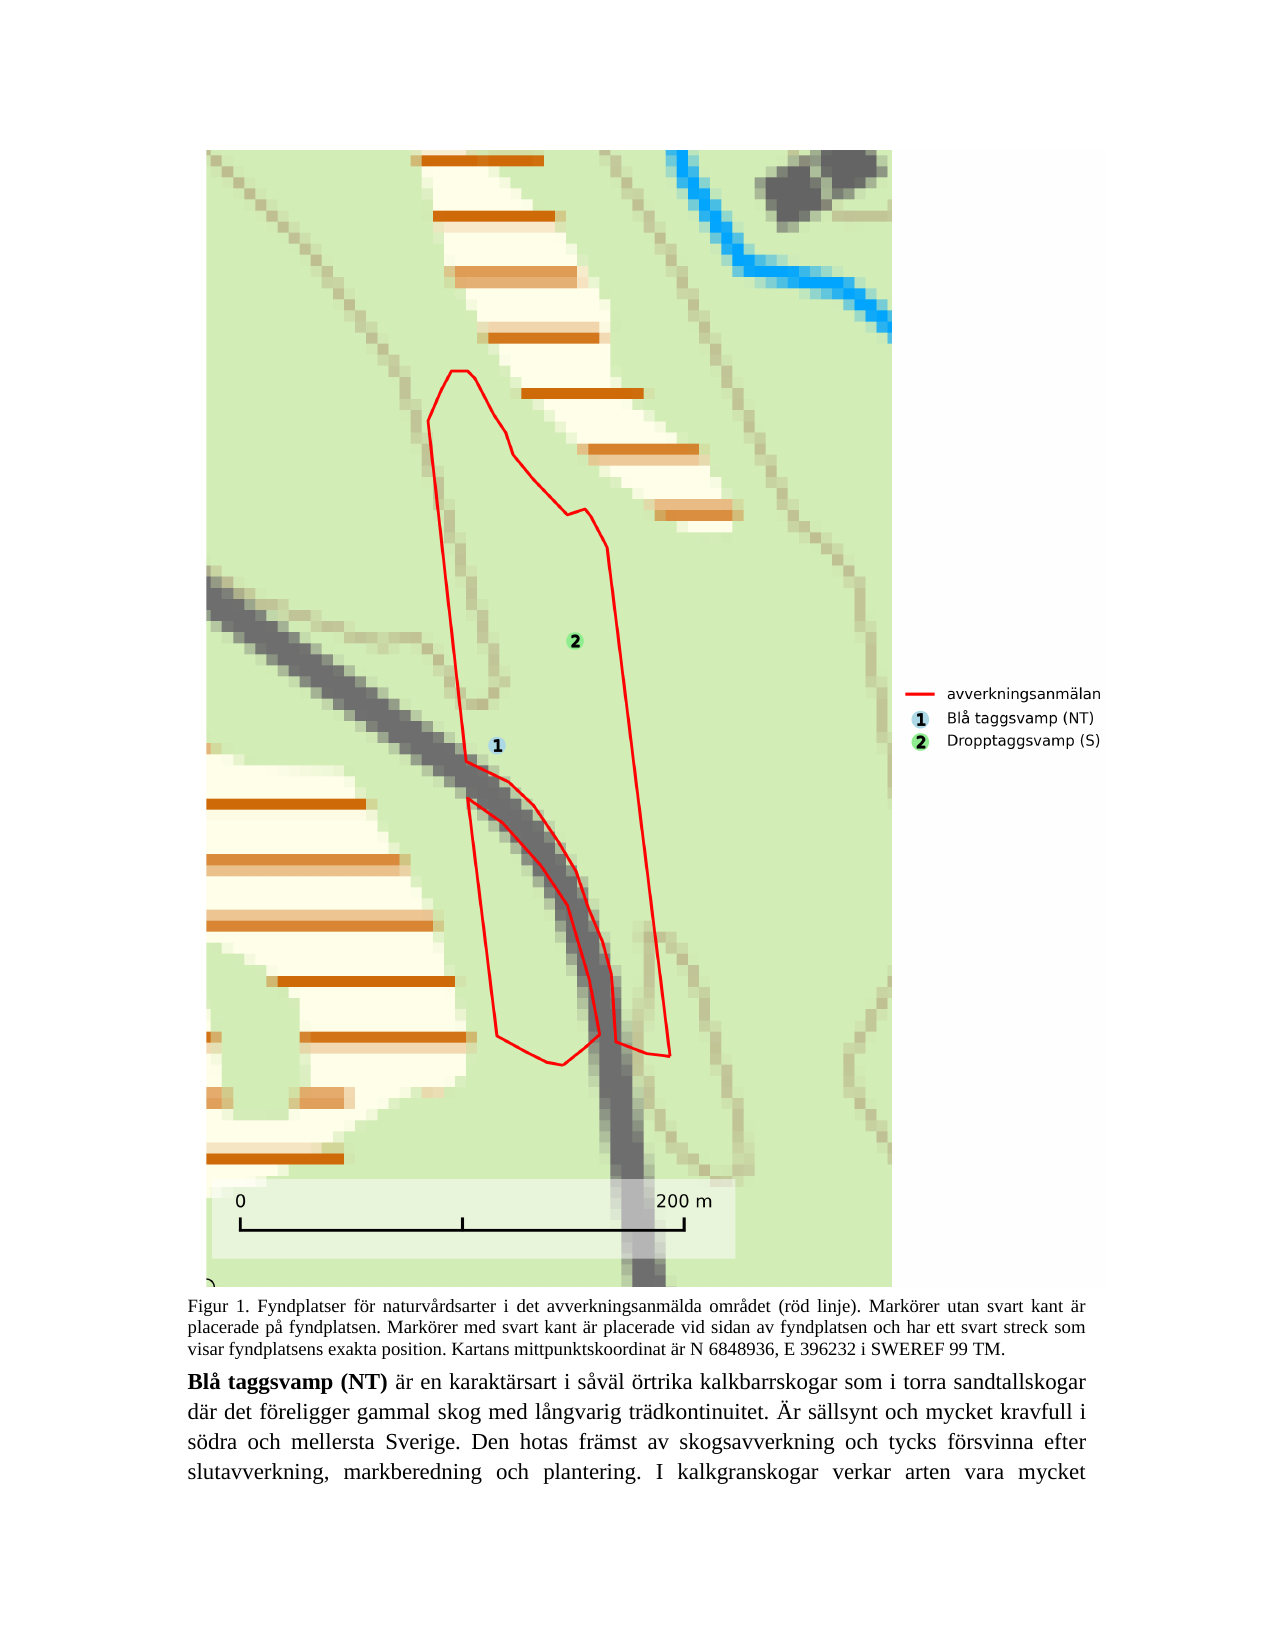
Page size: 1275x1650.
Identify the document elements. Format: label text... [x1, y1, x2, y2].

picture [206, 150, 1107, 1287]
text Figur 1. Fyndplatser för naturvårdsarter i det avverkningsanmälda området (röd linje). Markörer utan svart kant är placerade på fyndplatsen. Markörer med svart kant är placerade vid sidan av fyndplatsen och har ett svart streck som visar fyndplatsens exakta position. Kartans mittpunktskoordinat är N 6848936, E 396232 i SWEREF 99 TM. [187, 1295, 1087, 1359]
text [187, 1368, 1087, 1485]
